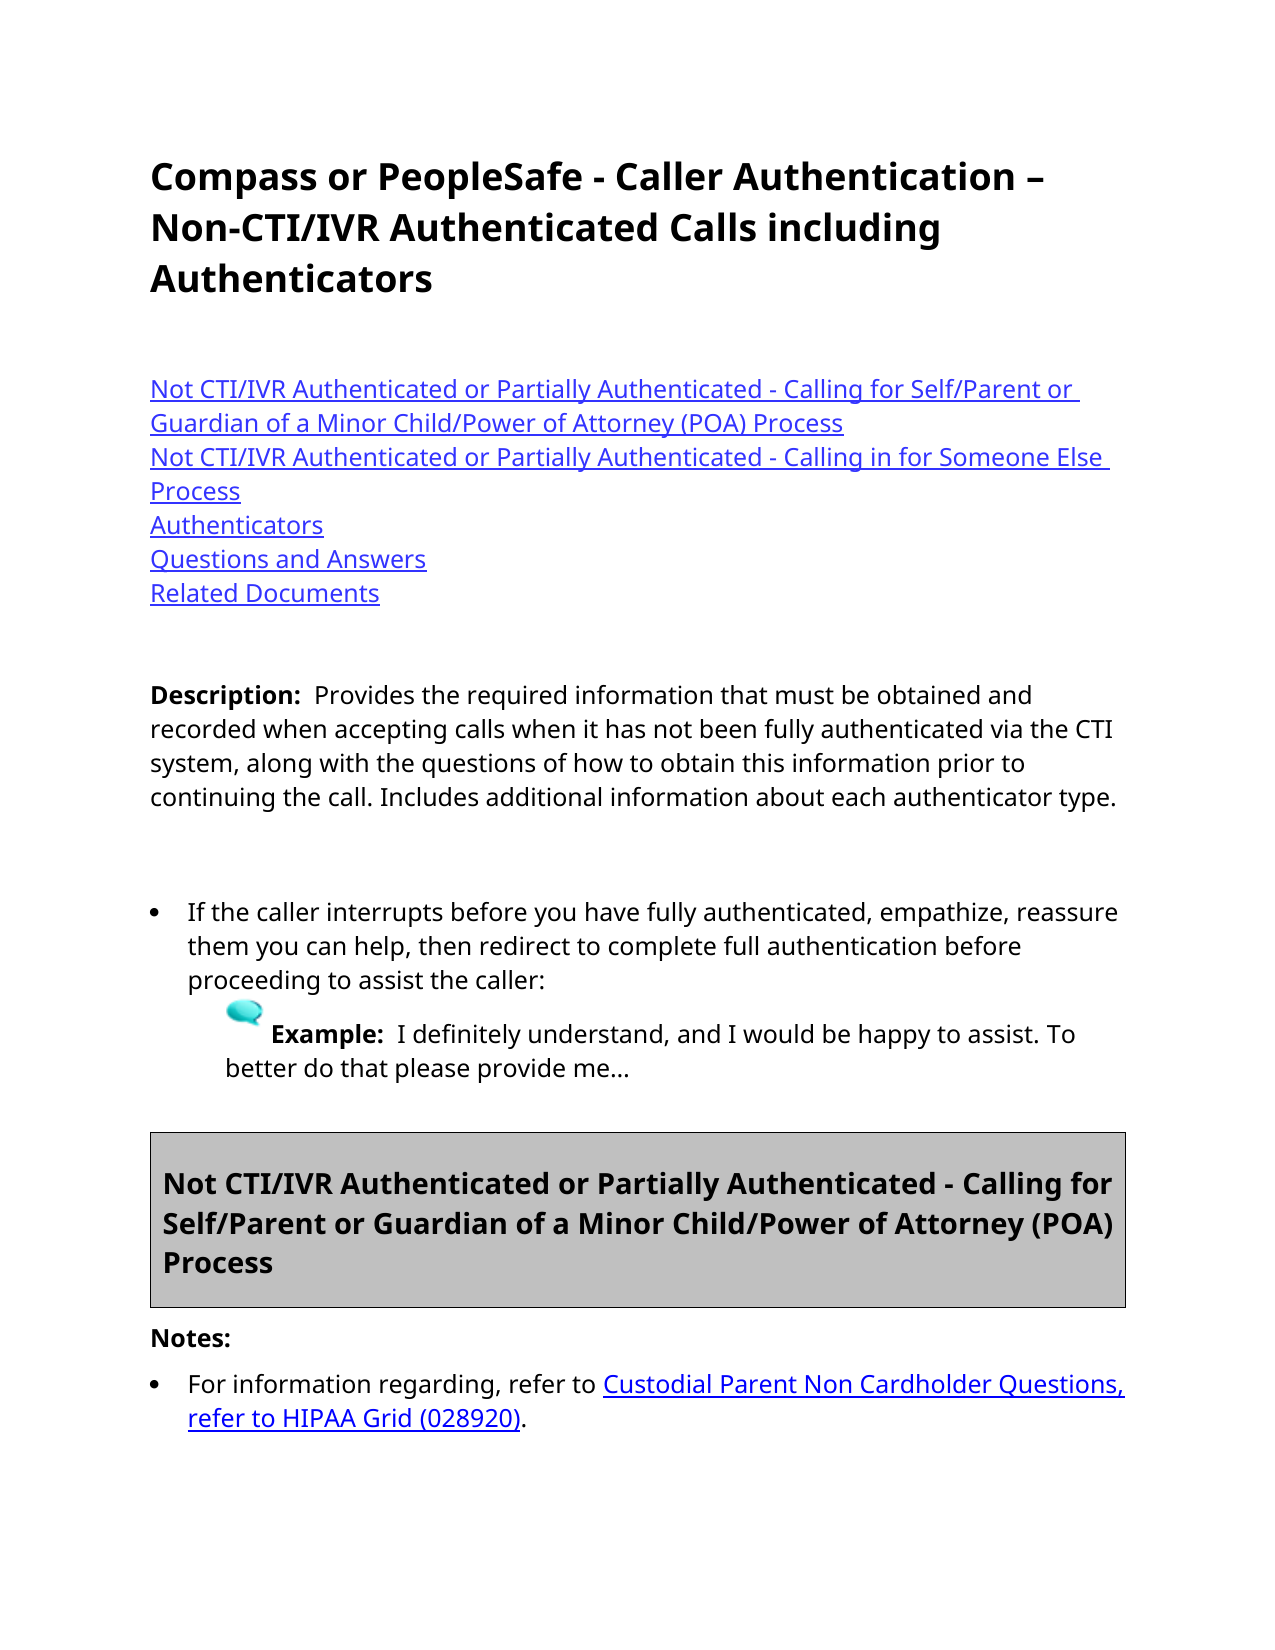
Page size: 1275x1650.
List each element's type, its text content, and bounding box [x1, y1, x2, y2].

text Description: Provides the required information that must be obtained and recorded when accepting calls when it has not been fully authenticated via the CTI system, along with the questions of how to obtain this information prior to continuing the call. Includes additional information about each authenticator type. [150, 678, 1125, 814]
table_header Not CTI/IVR Authenticated or Partially Authenticated - Calling for Self/Parent or Guardian of a Minor Child/Power of Attorney (POA) Process [151, 1133, 1125, 1307]
text Authenticators [150, 507, 1125, 542]
text Related Documents [150, 576, 1125, 610]
text Not CTI/IVR Authenticated or Partially Authenticated - Calling in for Someone Else Process [150, 439, 1125, 507]
subtitle Compass or PeopleSafe - Caller Authentication – Non-CTI/IVR Authenticated Calls including Authenticators [150, 150, 1125, 303]
text Not CTI/IVR Authenticated or Partially Authenticated - Calling for Self/Parent or Guardian of a Minor Child/Power of Attorney (POA) Process [150, 371, 1125, 439]
list If the caller interrupts before you have fully authenticated, empathize, reassure them you can help, then redirect to complete full authentication before proceeding to assist the caller: [150, 895, 1125, 997]
text Notes: [150, 1320, 1125, 1354]
list Example: I definitely understand, and I would be happy to assist. To better do that please provide me… [225, 997, 1125, 1085]
list For information regarding, refer to Custodial Parent Non Cardholder Questions, refer to HIPAA Grid (028920). [150, 1367, 1125, 1435]
text Questions and Answers [150, 542, 1125, 576]
picture [225, 996, 265, 1032]
